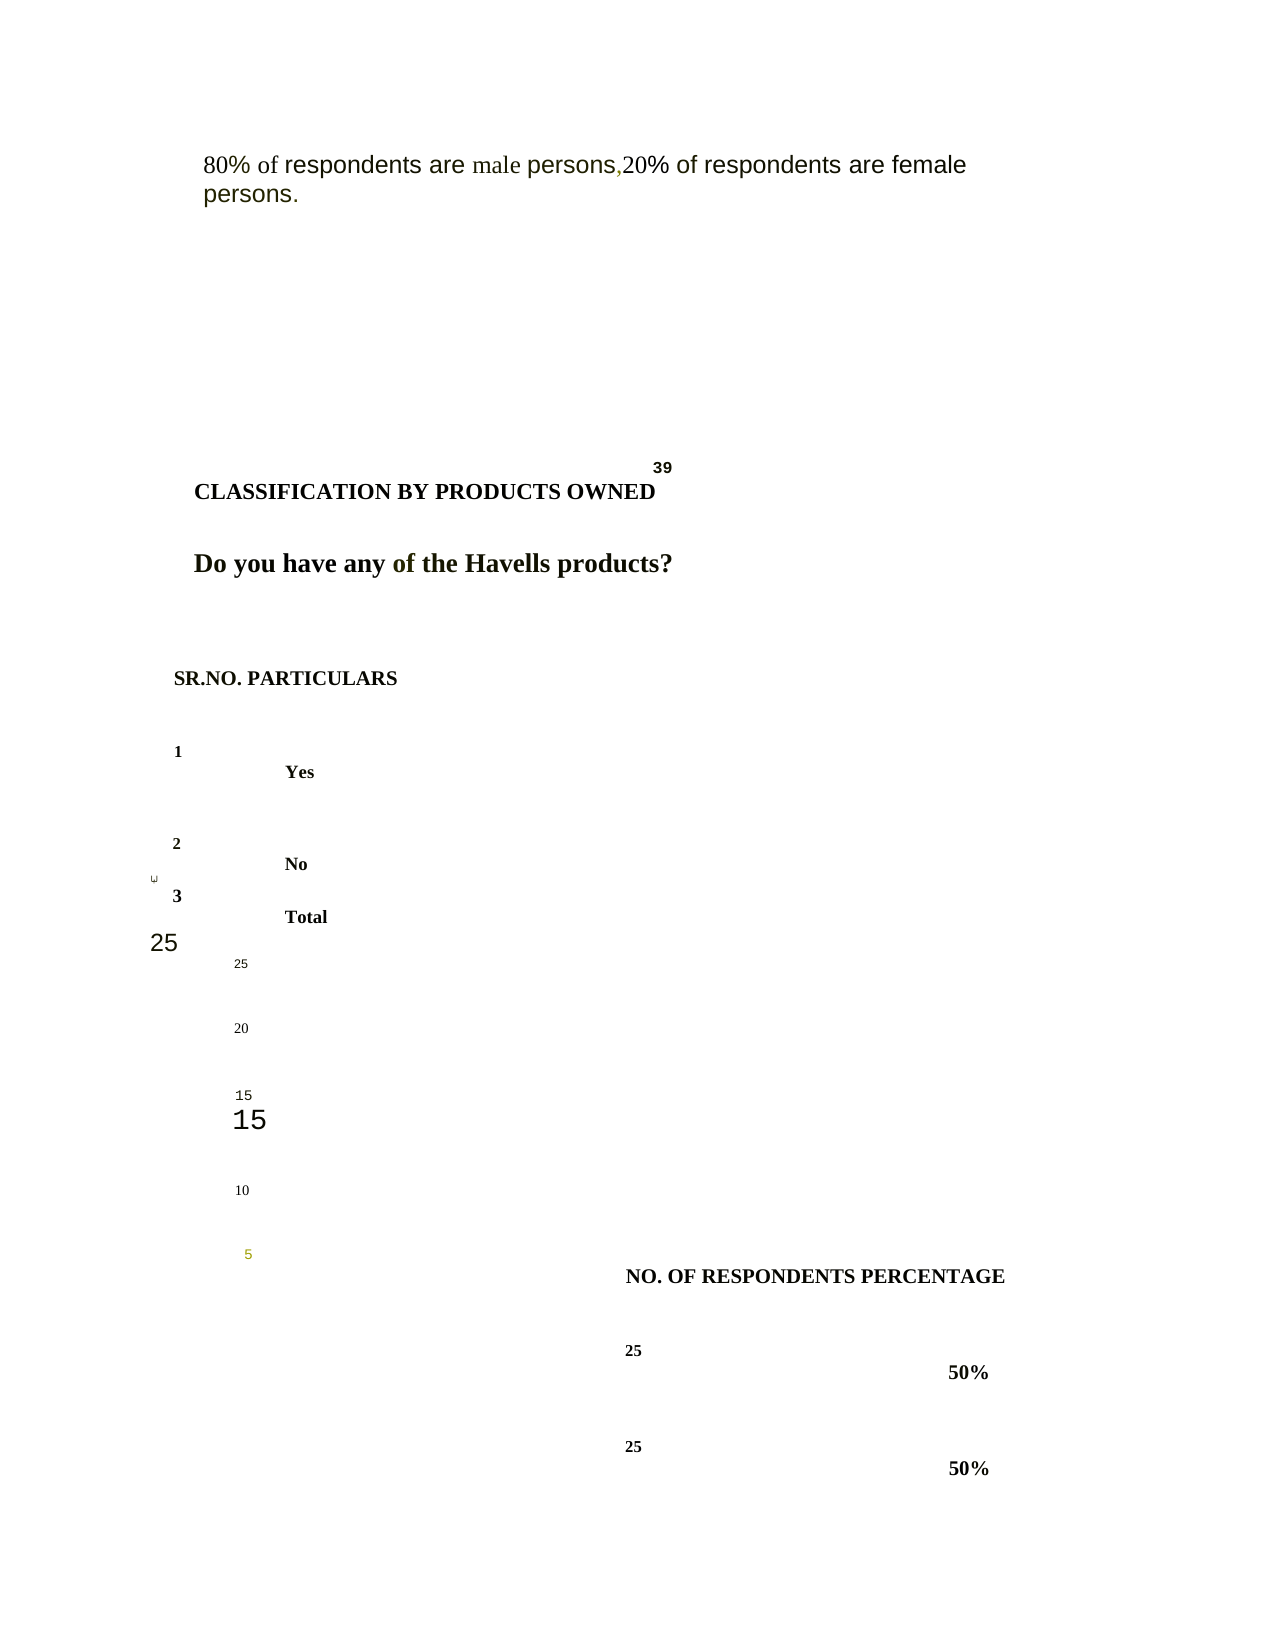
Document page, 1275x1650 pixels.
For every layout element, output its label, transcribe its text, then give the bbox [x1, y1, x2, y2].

text 15 [232, 1105, 293, 1138]
text 15 [235, 1088, 291, 1105]
text SR.NO. PARTICULARS [173, 665, 518, 689]
text Yes [285, 761, 363, 782]
text 25 [150, 928, 1125, 956]
text No [284, 853, 354, 875]
text 50% [948, 1456, 1039, 1480]
text CLASSIFICATION BY PRODUCTS OWNED [194, 478, 774, 505]
text NO. OF RESPONDENTS PERCENTAGE [626, 1263, 1178, 1288]
text Total [284, 906, 384, 928]
text 2 [172, 834, 222, 853]
text 50% [948, 1360, 1039, 1384]
text 1 [174, 741, 221, 761]
text Do you have any of the Havells products? [193, 547, 706, 578]
text 25 [234, 956, 291, 971]
text 80% of respondents are male persons,20% of respondents are female persons. [203, 150, 1070, 208]
text 10 [234, 1182, 291, 1198]
text 20 [234, 1020, 291, 1037]
text 3 [172, 884, 222, 906]
text 25 [625, 1341, 688, 1360]
text 25 [625, 1437, 688, 1456]
text 5 [244, 1247, 292, 1263]
text 39 [652, 459, 714, 478]
